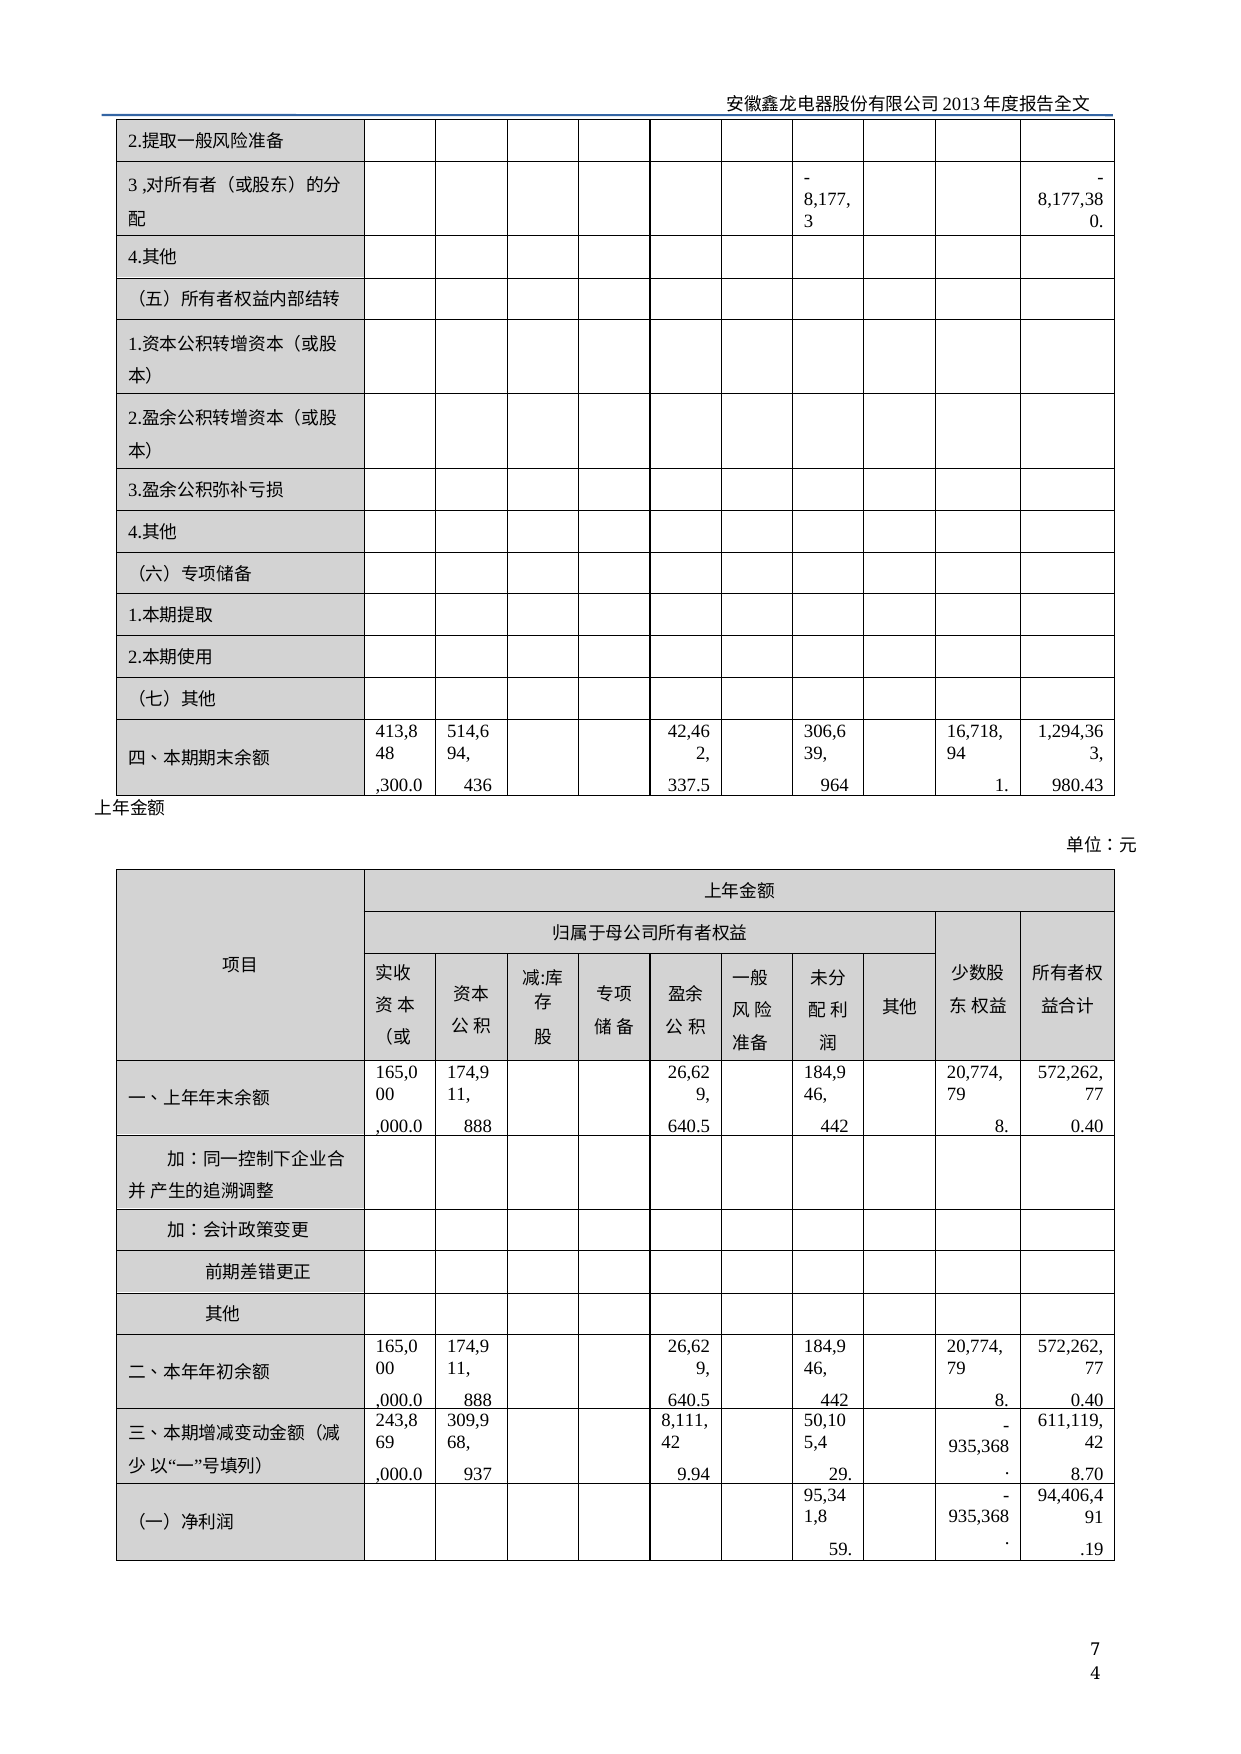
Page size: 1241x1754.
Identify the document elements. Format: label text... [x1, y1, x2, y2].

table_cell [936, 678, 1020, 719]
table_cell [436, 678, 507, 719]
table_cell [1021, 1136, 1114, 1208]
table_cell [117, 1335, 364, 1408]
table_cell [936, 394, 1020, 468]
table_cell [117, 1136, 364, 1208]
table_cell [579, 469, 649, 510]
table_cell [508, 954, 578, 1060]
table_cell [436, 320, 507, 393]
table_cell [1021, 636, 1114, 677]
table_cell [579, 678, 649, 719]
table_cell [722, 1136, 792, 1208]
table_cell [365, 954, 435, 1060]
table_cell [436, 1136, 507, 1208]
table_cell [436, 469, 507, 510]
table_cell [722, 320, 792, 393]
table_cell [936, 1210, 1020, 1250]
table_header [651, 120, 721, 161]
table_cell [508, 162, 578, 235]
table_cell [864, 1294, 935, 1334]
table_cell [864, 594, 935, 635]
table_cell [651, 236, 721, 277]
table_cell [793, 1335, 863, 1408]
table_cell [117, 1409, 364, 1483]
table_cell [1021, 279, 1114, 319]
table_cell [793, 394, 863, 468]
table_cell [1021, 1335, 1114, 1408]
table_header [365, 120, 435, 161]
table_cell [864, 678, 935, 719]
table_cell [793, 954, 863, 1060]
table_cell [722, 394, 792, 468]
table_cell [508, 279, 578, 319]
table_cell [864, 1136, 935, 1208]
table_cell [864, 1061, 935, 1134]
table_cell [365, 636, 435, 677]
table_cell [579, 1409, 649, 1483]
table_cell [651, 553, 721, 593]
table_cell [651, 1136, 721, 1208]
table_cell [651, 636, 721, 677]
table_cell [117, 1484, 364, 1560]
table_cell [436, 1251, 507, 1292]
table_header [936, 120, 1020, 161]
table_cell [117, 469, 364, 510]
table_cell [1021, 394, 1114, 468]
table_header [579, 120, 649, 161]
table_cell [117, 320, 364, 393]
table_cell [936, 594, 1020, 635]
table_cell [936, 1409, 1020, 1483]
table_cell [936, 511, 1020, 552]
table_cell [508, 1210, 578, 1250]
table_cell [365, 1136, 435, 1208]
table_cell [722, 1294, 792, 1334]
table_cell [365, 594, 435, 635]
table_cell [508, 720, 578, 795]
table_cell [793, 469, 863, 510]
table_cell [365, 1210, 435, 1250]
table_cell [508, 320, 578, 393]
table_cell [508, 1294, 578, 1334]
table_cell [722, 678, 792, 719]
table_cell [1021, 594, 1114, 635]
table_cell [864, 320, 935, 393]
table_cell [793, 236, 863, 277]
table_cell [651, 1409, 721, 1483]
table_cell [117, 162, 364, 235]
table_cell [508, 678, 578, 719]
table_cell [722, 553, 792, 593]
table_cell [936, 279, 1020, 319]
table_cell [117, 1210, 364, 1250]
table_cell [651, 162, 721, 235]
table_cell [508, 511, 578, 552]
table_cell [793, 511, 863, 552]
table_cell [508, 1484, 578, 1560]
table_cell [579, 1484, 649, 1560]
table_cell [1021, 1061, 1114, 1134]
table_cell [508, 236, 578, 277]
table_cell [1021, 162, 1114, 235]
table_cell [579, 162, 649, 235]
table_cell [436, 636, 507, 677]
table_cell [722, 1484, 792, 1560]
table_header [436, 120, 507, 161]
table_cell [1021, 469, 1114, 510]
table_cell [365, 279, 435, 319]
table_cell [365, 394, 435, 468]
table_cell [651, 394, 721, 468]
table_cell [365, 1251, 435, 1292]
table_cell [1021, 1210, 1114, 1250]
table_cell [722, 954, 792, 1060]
text 单位：元 [94, 832, 1137, 857]
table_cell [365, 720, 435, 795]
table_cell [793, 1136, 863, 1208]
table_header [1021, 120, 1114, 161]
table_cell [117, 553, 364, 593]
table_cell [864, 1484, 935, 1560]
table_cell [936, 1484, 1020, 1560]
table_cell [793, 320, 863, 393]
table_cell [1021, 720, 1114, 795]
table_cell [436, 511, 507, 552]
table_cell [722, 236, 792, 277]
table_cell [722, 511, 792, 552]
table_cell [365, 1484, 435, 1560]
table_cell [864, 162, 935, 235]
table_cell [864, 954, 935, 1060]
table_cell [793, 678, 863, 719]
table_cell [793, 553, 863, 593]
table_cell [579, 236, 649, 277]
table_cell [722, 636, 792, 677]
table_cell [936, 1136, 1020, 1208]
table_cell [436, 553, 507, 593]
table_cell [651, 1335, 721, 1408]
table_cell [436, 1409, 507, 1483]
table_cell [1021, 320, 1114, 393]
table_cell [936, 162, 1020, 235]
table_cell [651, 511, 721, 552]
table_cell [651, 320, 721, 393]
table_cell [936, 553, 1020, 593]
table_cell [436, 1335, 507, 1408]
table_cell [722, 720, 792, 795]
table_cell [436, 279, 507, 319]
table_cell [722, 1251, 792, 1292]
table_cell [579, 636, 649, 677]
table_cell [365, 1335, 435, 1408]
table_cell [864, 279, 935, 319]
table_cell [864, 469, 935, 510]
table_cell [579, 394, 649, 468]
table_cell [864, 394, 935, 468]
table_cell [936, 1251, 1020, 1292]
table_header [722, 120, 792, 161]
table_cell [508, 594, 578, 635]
text 上年金额 [94, 796, 1137, 820]
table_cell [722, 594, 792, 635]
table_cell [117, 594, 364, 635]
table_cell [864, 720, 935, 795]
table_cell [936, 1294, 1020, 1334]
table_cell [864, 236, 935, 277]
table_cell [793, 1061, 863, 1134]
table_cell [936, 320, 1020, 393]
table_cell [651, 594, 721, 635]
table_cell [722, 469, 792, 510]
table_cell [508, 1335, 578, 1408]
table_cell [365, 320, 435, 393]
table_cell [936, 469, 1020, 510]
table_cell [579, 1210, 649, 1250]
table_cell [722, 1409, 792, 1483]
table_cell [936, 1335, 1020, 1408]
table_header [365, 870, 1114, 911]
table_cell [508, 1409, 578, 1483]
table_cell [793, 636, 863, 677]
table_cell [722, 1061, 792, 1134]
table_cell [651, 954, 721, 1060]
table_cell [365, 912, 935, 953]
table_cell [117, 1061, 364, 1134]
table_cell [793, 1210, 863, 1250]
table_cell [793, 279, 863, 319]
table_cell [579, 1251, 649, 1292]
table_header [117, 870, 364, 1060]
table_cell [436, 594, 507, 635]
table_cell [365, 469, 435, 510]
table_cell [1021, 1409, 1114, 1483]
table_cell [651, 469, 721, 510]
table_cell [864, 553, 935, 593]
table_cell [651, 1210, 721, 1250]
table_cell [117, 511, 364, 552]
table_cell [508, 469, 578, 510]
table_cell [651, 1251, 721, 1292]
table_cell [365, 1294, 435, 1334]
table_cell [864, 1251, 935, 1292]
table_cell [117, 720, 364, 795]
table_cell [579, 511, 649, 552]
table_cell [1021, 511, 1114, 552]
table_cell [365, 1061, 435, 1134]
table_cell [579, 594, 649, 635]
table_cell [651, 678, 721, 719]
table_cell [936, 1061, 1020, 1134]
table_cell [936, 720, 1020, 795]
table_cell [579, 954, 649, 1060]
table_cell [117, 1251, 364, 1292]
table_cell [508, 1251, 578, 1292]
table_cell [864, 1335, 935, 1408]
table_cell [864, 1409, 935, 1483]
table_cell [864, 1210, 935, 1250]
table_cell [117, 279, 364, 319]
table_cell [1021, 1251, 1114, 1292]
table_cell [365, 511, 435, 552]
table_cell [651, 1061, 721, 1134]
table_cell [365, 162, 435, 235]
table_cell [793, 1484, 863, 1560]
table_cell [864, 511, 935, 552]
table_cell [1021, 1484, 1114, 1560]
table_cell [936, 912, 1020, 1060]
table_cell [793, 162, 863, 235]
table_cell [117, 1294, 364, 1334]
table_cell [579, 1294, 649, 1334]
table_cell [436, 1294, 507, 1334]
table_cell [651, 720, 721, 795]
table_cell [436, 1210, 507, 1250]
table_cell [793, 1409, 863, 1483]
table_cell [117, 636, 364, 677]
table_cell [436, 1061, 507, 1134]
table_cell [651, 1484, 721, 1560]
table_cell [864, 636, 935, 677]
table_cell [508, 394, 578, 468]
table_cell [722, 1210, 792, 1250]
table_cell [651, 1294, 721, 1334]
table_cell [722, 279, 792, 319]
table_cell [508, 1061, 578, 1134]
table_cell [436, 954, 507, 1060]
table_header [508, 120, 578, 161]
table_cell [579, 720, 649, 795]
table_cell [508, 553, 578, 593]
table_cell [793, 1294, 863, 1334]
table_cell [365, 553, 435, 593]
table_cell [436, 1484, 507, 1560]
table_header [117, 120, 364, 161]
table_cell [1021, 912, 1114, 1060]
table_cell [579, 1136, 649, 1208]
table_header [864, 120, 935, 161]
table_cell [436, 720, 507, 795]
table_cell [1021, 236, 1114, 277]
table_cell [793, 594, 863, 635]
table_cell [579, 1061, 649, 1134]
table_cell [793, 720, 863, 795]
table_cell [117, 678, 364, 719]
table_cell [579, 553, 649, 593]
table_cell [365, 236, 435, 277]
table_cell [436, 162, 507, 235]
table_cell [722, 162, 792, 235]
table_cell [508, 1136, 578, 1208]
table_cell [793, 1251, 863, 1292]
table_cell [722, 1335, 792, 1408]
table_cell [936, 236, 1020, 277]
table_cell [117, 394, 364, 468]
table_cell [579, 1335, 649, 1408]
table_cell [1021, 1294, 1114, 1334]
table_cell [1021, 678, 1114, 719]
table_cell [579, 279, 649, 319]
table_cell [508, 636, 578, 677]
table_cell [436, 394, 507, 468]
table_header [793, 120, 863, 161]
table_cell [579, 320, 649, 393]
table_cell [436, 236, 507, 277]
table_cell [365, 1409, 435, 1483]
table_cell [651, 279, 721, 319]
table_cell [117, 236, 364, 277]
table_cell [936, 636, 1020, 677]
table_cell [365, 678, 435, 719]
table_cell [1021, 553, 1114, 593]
